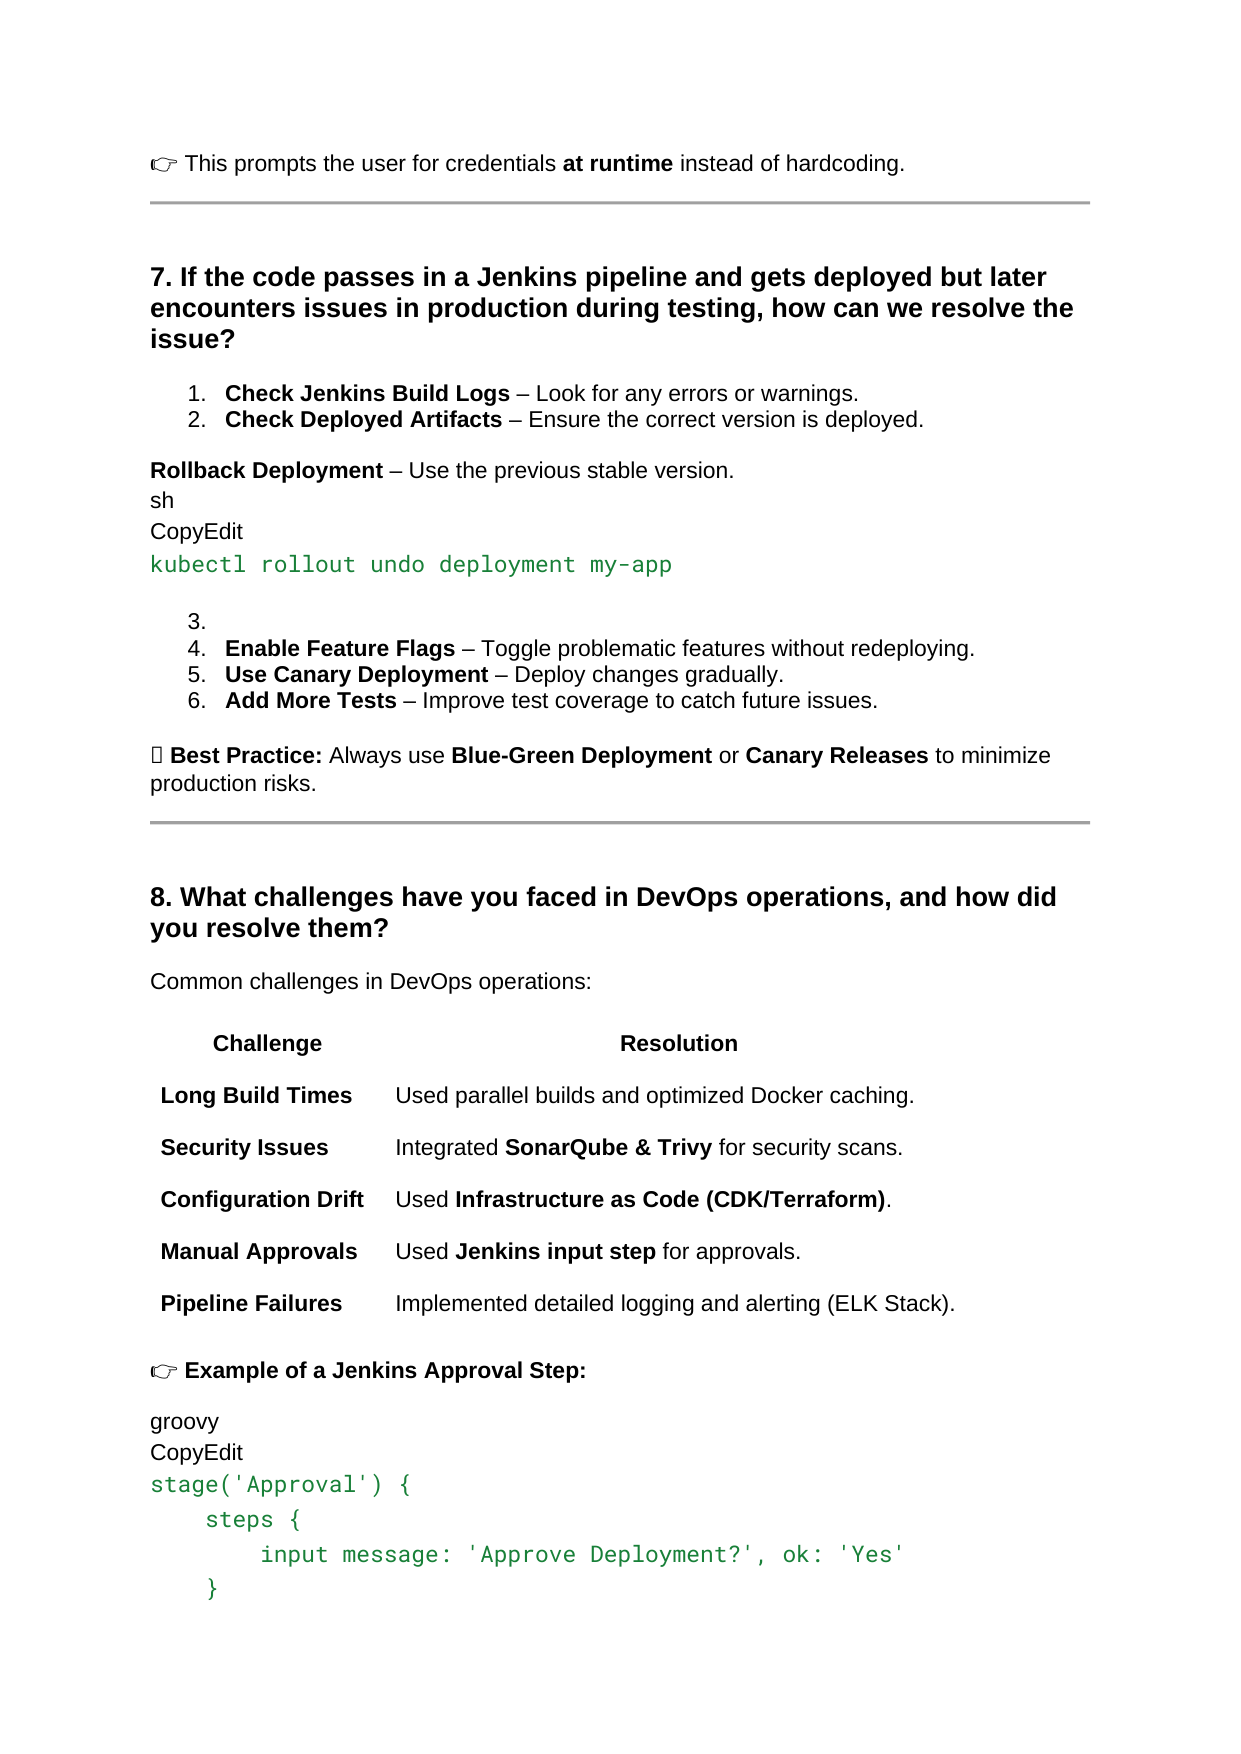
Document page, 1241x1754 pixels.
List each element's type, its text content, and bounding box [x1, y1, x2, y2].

table_cell Used Infrastructure as Code (CDK/Terraform). [385, 1176, 973, 1228]
text steps { [150, 1503, 1090, 1533]
table_header Challenge [150, 1019, 385, 1071]
table_cell Security Issues [150, 1124, 385, 1176]
text 👉 This prompts the user for credentials at runtime instead of hardcoding. [150, 150, 1090, 176]
table_cell Configuration Drift [150, 1176, 385, 1228]
table_cell Used Jenkins input step for approvals. [385, 1228, 973, 1280]
text } [150, 1573, 1090, 1603]
list Use Canary Deployment – Deploy changes gradually. [187, 661, 1090, 687]
list Enable Feature Flags – Toggle problematic features without redeploying. [187, 634, 1090, 661]
text groovy [150, 1408, 1090, 1434]
list Add More Tests – Improve test coverage to catch future issues. [187, 687, 1090, 713]
table_header Resolution [385, 1019, 973, 1071]
table_cell Used parallel builds and optimized Docker caching. [385, 1071, 973, 1123]
subtitle 8. What challenges have you faced in DevOps operations, and how did you resolve them? [150, 881, 1090, 943]
text ✅ Best Practice: Always use Blue-Green Deployment or Canary Releases to minimize production risks. [150, 738, 1090, 796]
table_cell Pipeline Failures [150, 1280, 385, 1332]
text Common challenges in DevOps operations: [150, 968, 1090, 994]
list Check Jenkins Build Logs – Look for any errors or warnings. [187, 379, 1090, 406]
table_cell Manual Approvals [150, 1228, 385, 1280]
table_cell Long Build Times [150, 1071, 385, 1123]
text input message: 'Approve Deployment?', ok: 'Yes' [150, 1538, 1090, 1568]
text 👉 Example of a Jenkins Approval Step: [150, 1357, 1090, 1383]
text stage('Approval') { [150, 1469, 1090, 1499]
text CopyEdit [150, 1438, 1090, 1465]
table_cell Integrated SonarQube & Trivy for security scans. [385, 1124, 973, 1176]
text Rollback Deployment – Use the previous stable version. sh CopyEdit kubectl rollout undo deployment my-app [150, 457, 1090, 579]
table_cell Implemented detailed logging and alerting (ELK Stack). [385, 1280, 973, 1332]
subtitle 7. If the code passes in a Jenkins pipeline and gets deployed but later encounters issues in production during testing, how can we resolve the issue? [150, 261, 1090, 354]
list Check Deployed Artifacts – Ensure the correct version is deployed. [187, 406, 1090, 432]
